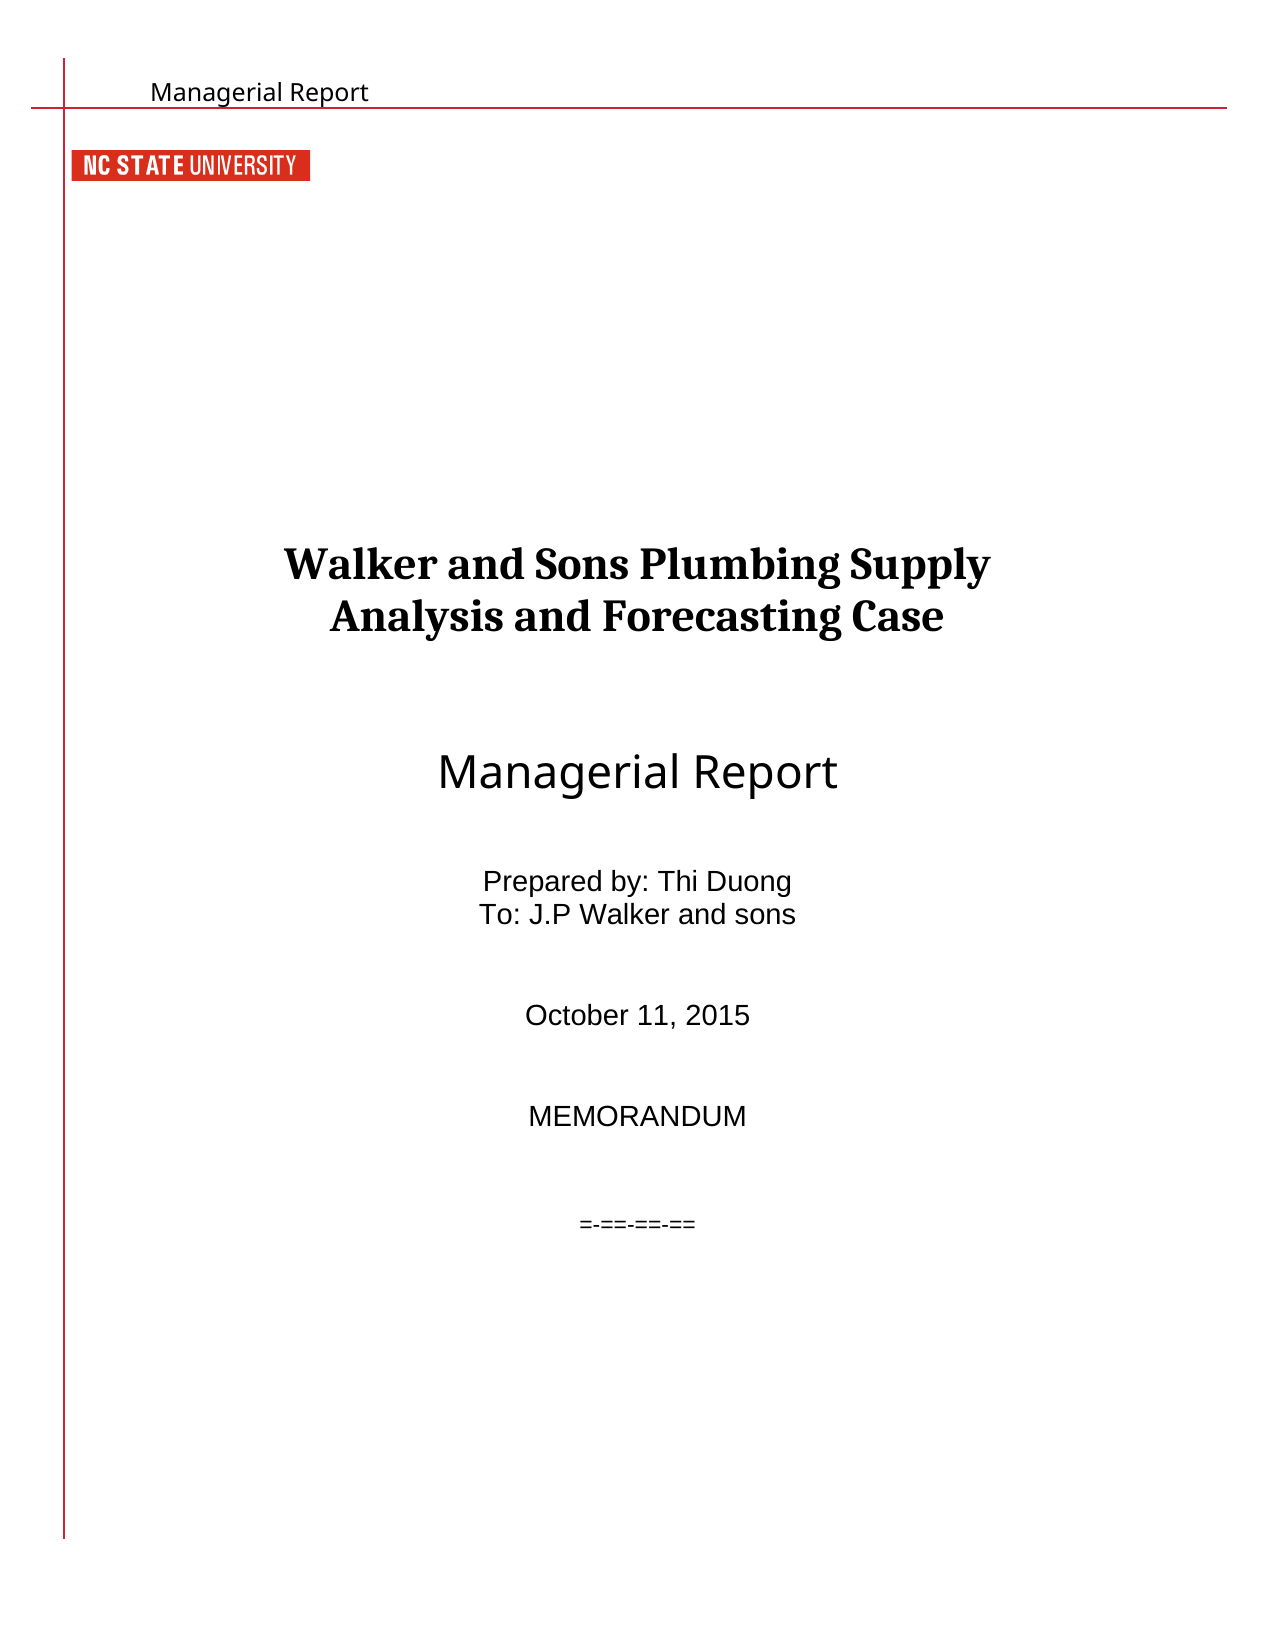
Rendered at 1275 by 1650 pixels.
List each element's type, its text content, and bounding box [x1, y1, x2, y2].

text =-==-==-== [150, 1211, 1125, 1237]
text Walker and Sons Plumbing Supply [150, 538, 1125, 591]
text MEMORANDUM [150, 1098, 1125, 1132]
text Managerial Report [150, 739, 1125, 801]
text October 11, 2015 [150, 998, 1125, 1031]
text To: J.P Walker and sons [150, 897, 1125, 931]
text Analysis and Forecasting Case [150, 591, 1125, 643]
picture [71, 150, 311, 181]
text Prepared by: Thi Duong [150, 864, 1125, 897]
